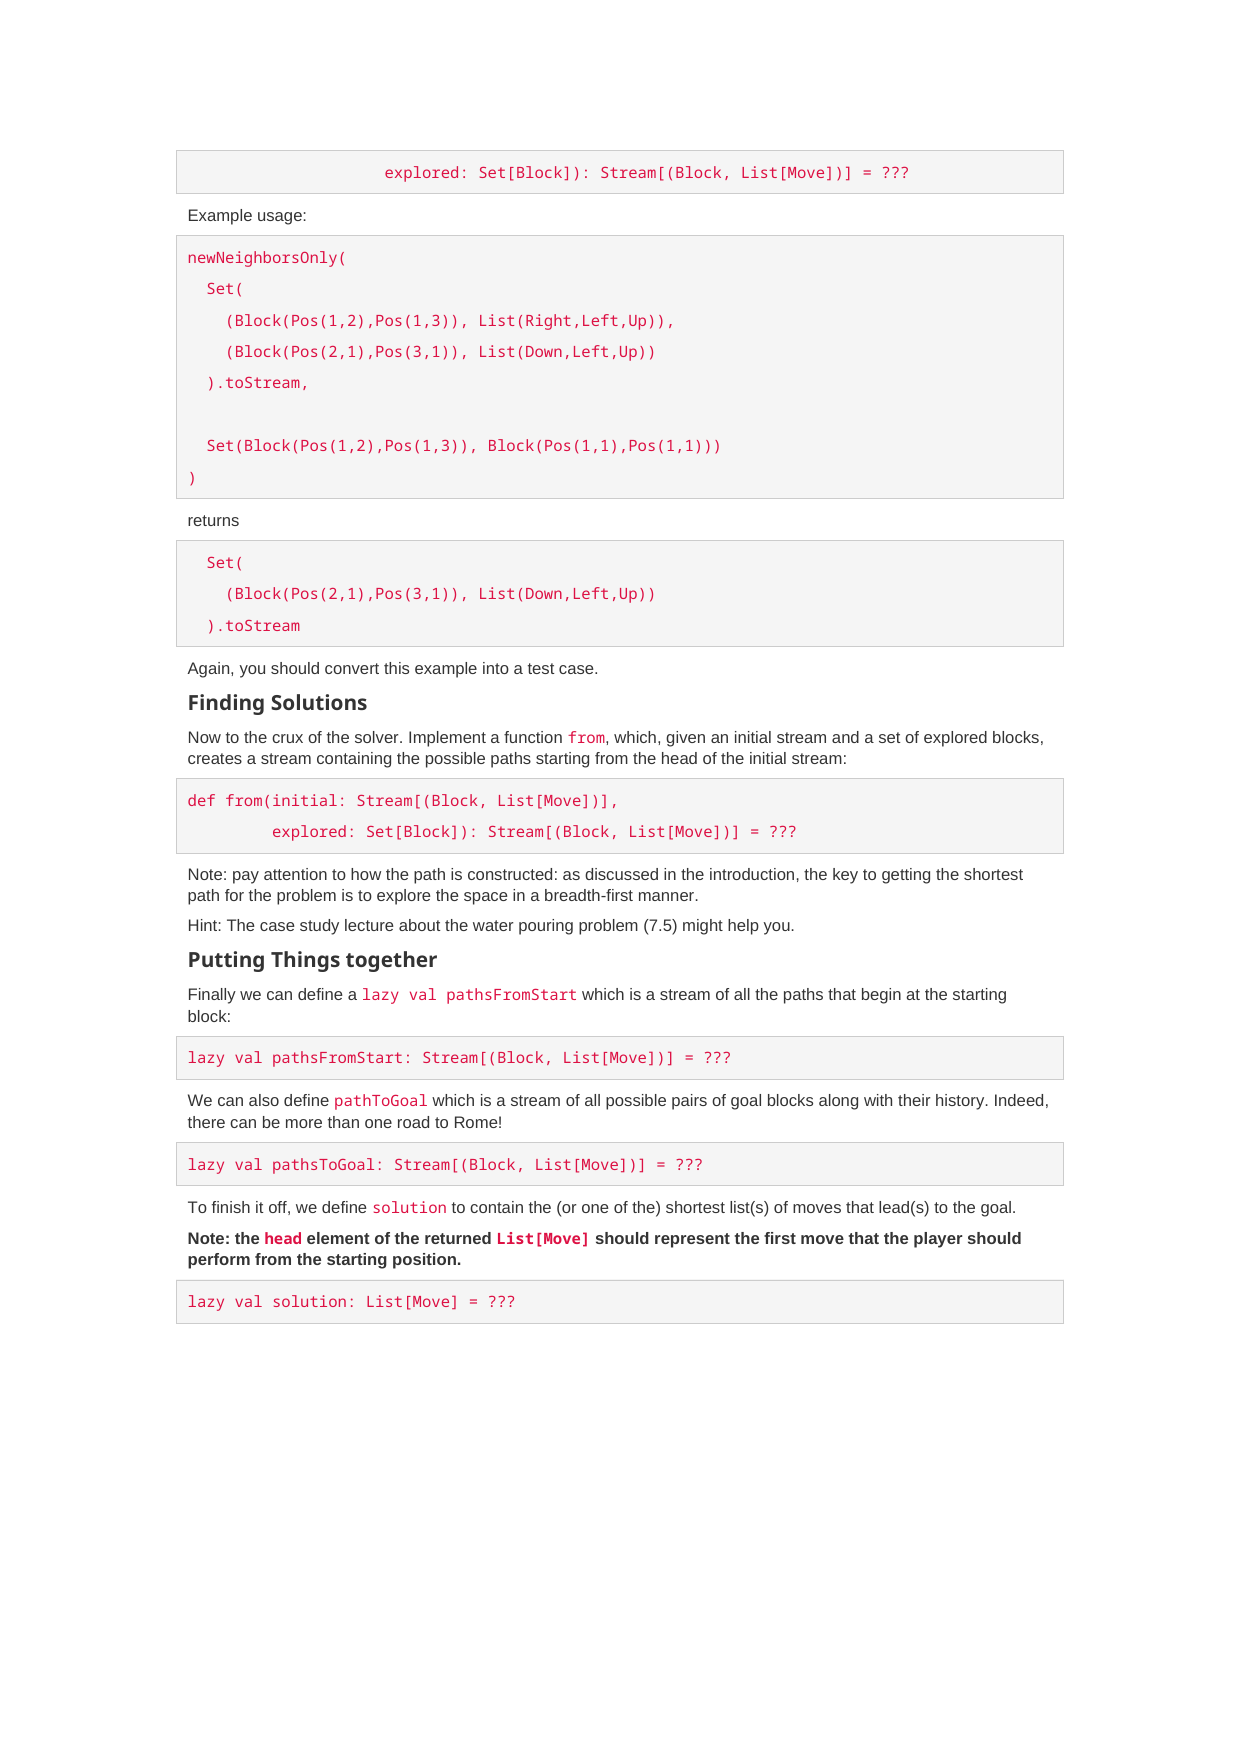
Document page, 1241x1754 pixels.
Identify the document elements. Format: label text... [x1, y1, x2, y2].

text Finding Solutions [187, 688, 1053, 716]
text Now to the crux of the solver. Implement a function from, which, given an initial stream and a set of explored blocks, creates a stream containing the possible paths starting from the head of the initial stream: [187, 726, 1053, 768]
text returns [187, 509, 1053, 530]
text Set( [177, 266, 1063, 298]
text Hint: The case study lecture about the water pouring problem (7.5) might help you. [187, 915, 1053, 935]
text lazy val pathsToGoal: Stream[(Block, List[Move])] = ??? [177, 1143, 1063, 1185]
text Set(Block(Pos(1,2),Pos(1,3)), Block(Pos(1,1),Pos(1,1))) [177, 424, 1063, 455]
text lazy val pathsFromStart: Stream[(Block, List[Move])] = ??? [177, 1037, 1063, 1079]
text Note: pay attention to how the path is constructed: as discussed in the introduction, the key to getting the shortest path for the problem is to explore the space in a breadth-first manner. [187, 864, 1053, 905]
text explored: Set[Block]): Stream[(Block, List[Move])] = ??? [177, 810, 1063, 853]
text def from(initial: Stream[(Block, List[Move])], [177, 779, 1063, 810]
text ) [177, 455, 1063, 498]
text newNeighborsOnly( [177, 236, 1063, 266]
text Finally we can define a lazy val pathsFromStart which is a stream of all the paths that begin at the starting block: [187, 984, 1053, 1026]
text Again, you should convert this example into a test case. [187, 657, 1053, 678]
text (Block(Pos(2,1),Pos(3,1)), List(Down,Left,Up)) [177, 329, 1063, 361]
text lazy val solution: List[Move] = ??? [177, 1281, 1063, 1323]
text (Block(Pos(1,2),Pos(1,3)), List(Right,Left,Up)), [177, 298, 1063, 329]
text To finish it off, we define solution to contain the (or one of the) shortest list(s) of moves that lead(s) to the goal. [187, 1196, 1053, 1218]
text explored: Set[Block]): Stream[(Block, List[Move])] = ??? [177, 151, 1063, 193]
text (Block(Pos(2,1),Pos(3,1)), List(Down,Left,Up)) [177, 571, 1063, 603]
text Note: the head element of the returned List[Move] should represent the first move that the player should perform from the starting position. [187, 1228, 1053, 1269]
text Example usage: [187, 204, 1053, 225]
text We can also define pathToGoal which is a stream of all possible pairs of goal blocks along with their history. Indeed, there can be more than one road to Rome! [187, 1090, 1053, 1132]
text ).toStream, [177, 361, 1063, 392]
text Set( [177, 541, 1063, 571]
text ).toStream [177, 603, 1063, 646]
text Putting Things together [187, 945, 1053, 974]
